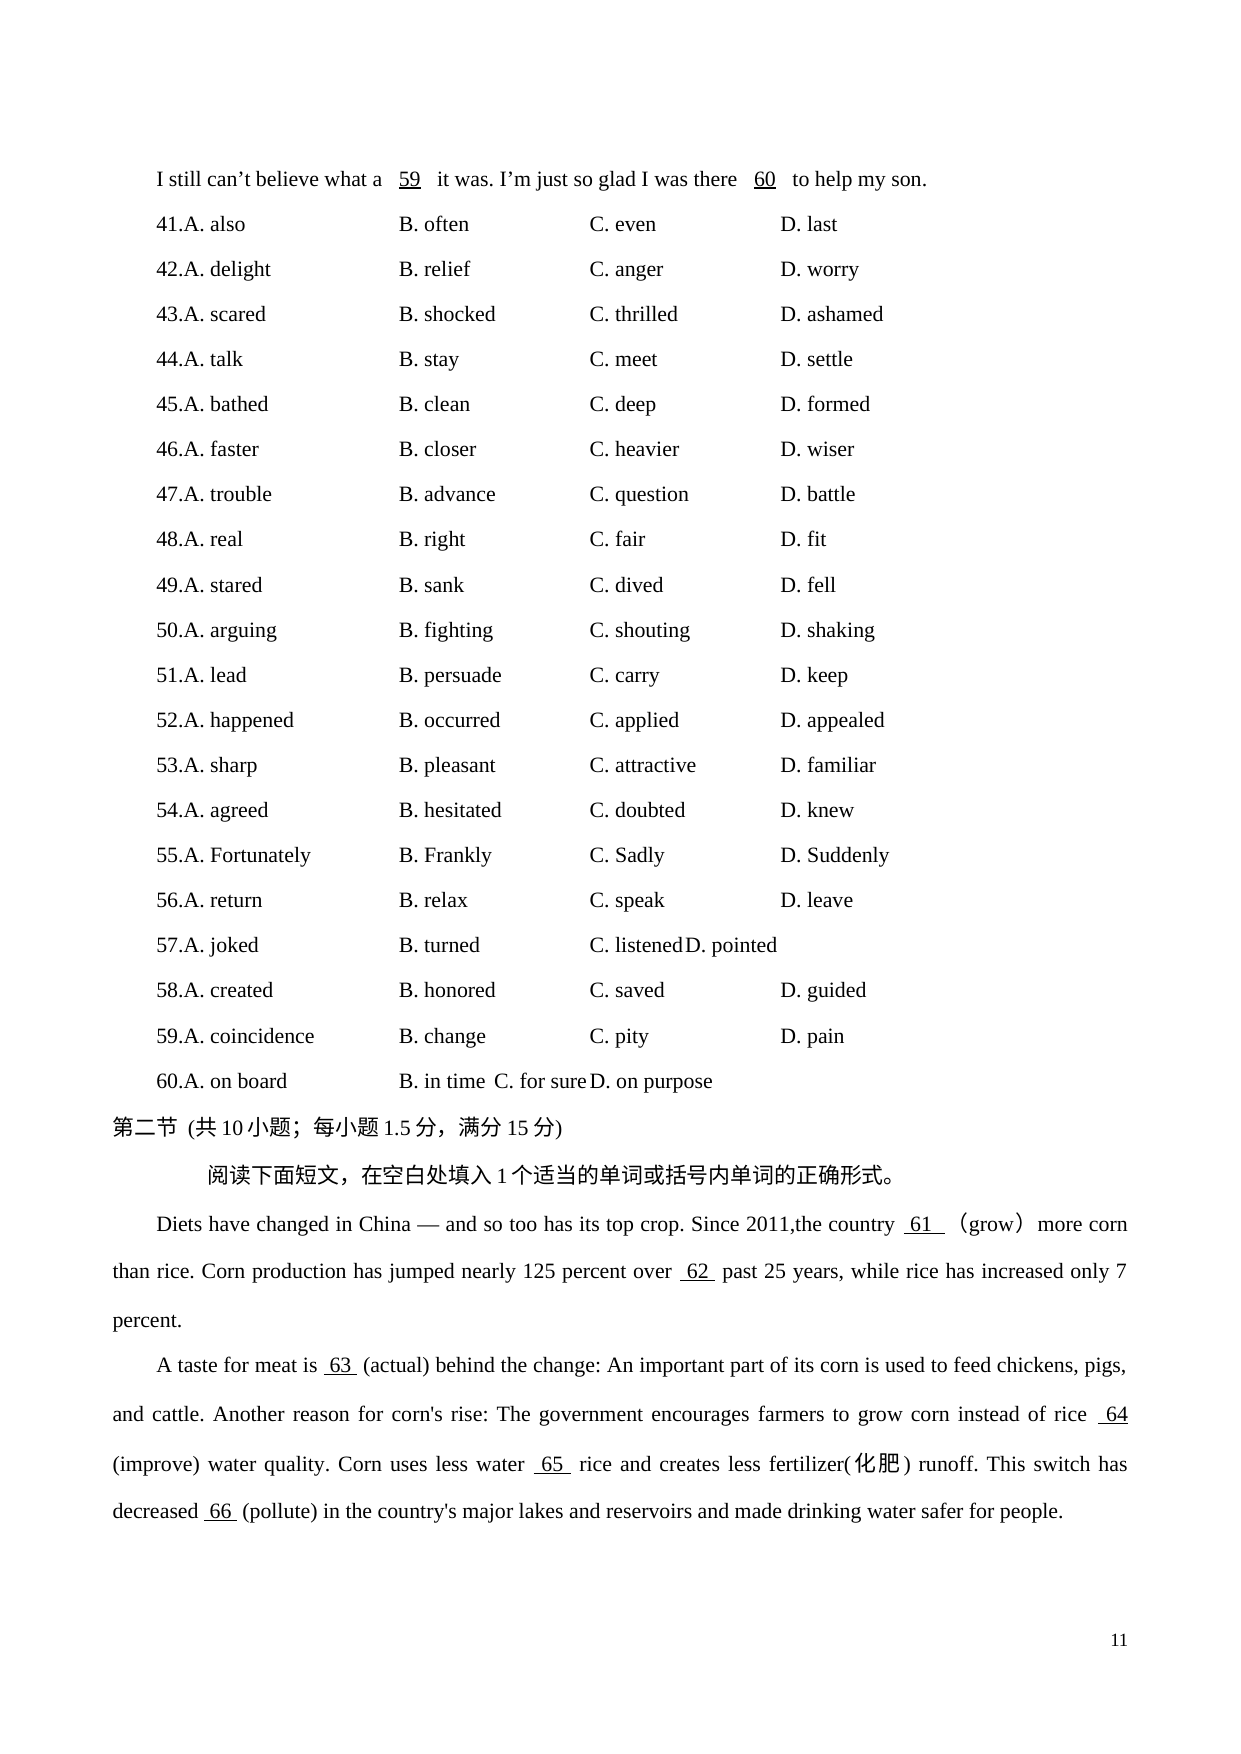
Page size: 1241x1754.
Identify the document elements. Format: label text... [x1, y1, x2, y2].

text 46.A. faster B. closer C. heavier D. wiser [112, 433, 1128, 465]
text 45.A. bathed B. clean C. deep D. formed [112, 387, 1128, 420]
text 47.A. trouble B. advance C. question D. battle [112, 478, 1128, 510]
text A taste for meat is 63 (actual) behind the change: An important part of its corn is used to feed chickens, pigs, and cattle. Another reason for corn's rise: The government encourages farmers to grow corn instead of rice 64 (improve) water quality. Corn uses less water 65 rice and creates less fertilizer(化肥) runoff. This switch has decreased 66 (pollute) in the country's major lakes and reservoirs and made drinking water safer for people. [112, 1348, 1128, 1527]
text 49.A. stared B. sank C. dived D. fell [112, 568, 1128, 600]
text 48.A. real B. right C. fair D. fit [112, 523, 1128, 555]
text 60.A. on board B. in time C. for sure D. on purpose [112, 1064, 1128, 1097]
text Diets have changed in China — and so too has its top crop. Since 2011,the country 61 （grow）more corn than rice. Corn production has jumped nearly 125 percent over 62 past 25 years, while rice has increased only 7 percent. [112, 1206, 1128, 1336]
text 59.A. coincidence B. change C. pity D. pain [112, 1019, 1128, 1051]
text 55.A. Fortunately B. Frankly C. Sadly D. Suddenly [112, 838, 1128, 871]
text 44.A. talk B. stay C. meet D. settle [112, 342, 1128, 375]
text I still can’t believe what a 59 it was. I’m just so glad I was there 60 to help my son. [112, 162, 1128, 194]
text 50.A. arguing B. fighting C. shouting D. shaking [112, 613, 1128, 646]
text 58.A. created B. honored C. saved D. guided [112, 974, 1128, 1006]
text 56.A. return B. relax C. speak D. leave [112, 884, 1128, 916]
text 51.A. lead B. persuade C. carry D. keep [112, 658, 1128, 691]
text 57.A. joked B. turned C. listened D. pointed [112, 929, 1128, 961]
text 阅读下面短文，在空白处填入1个适当的单词或括号内单词的正确形式。 [112, 1157, 1128, 1190]
text 43.A. scared B. shocked C. thrilled D. ashamed [112, 297, 1128, 330]
text 54.A. agreed B. hesitated C. doubted D. knew [112, 793, 1128, 826]
text 42.A. delight B. relief C. anger D. worry [112, 252, 1128, 285]
text 第二节 (共10小题；每小题1.5分，满分15分) [112, 1109, 1128, 1142]
text 41.A. also B. often C. even D. last [112, 207, 1128, 239]
text 53.A. sharp B. pleasant C. attractive D. familiar [112, 748, 1128, 781]
text 52.A. happened B. occurred C. applied D. appealed [112, 703, 1128, 736]
